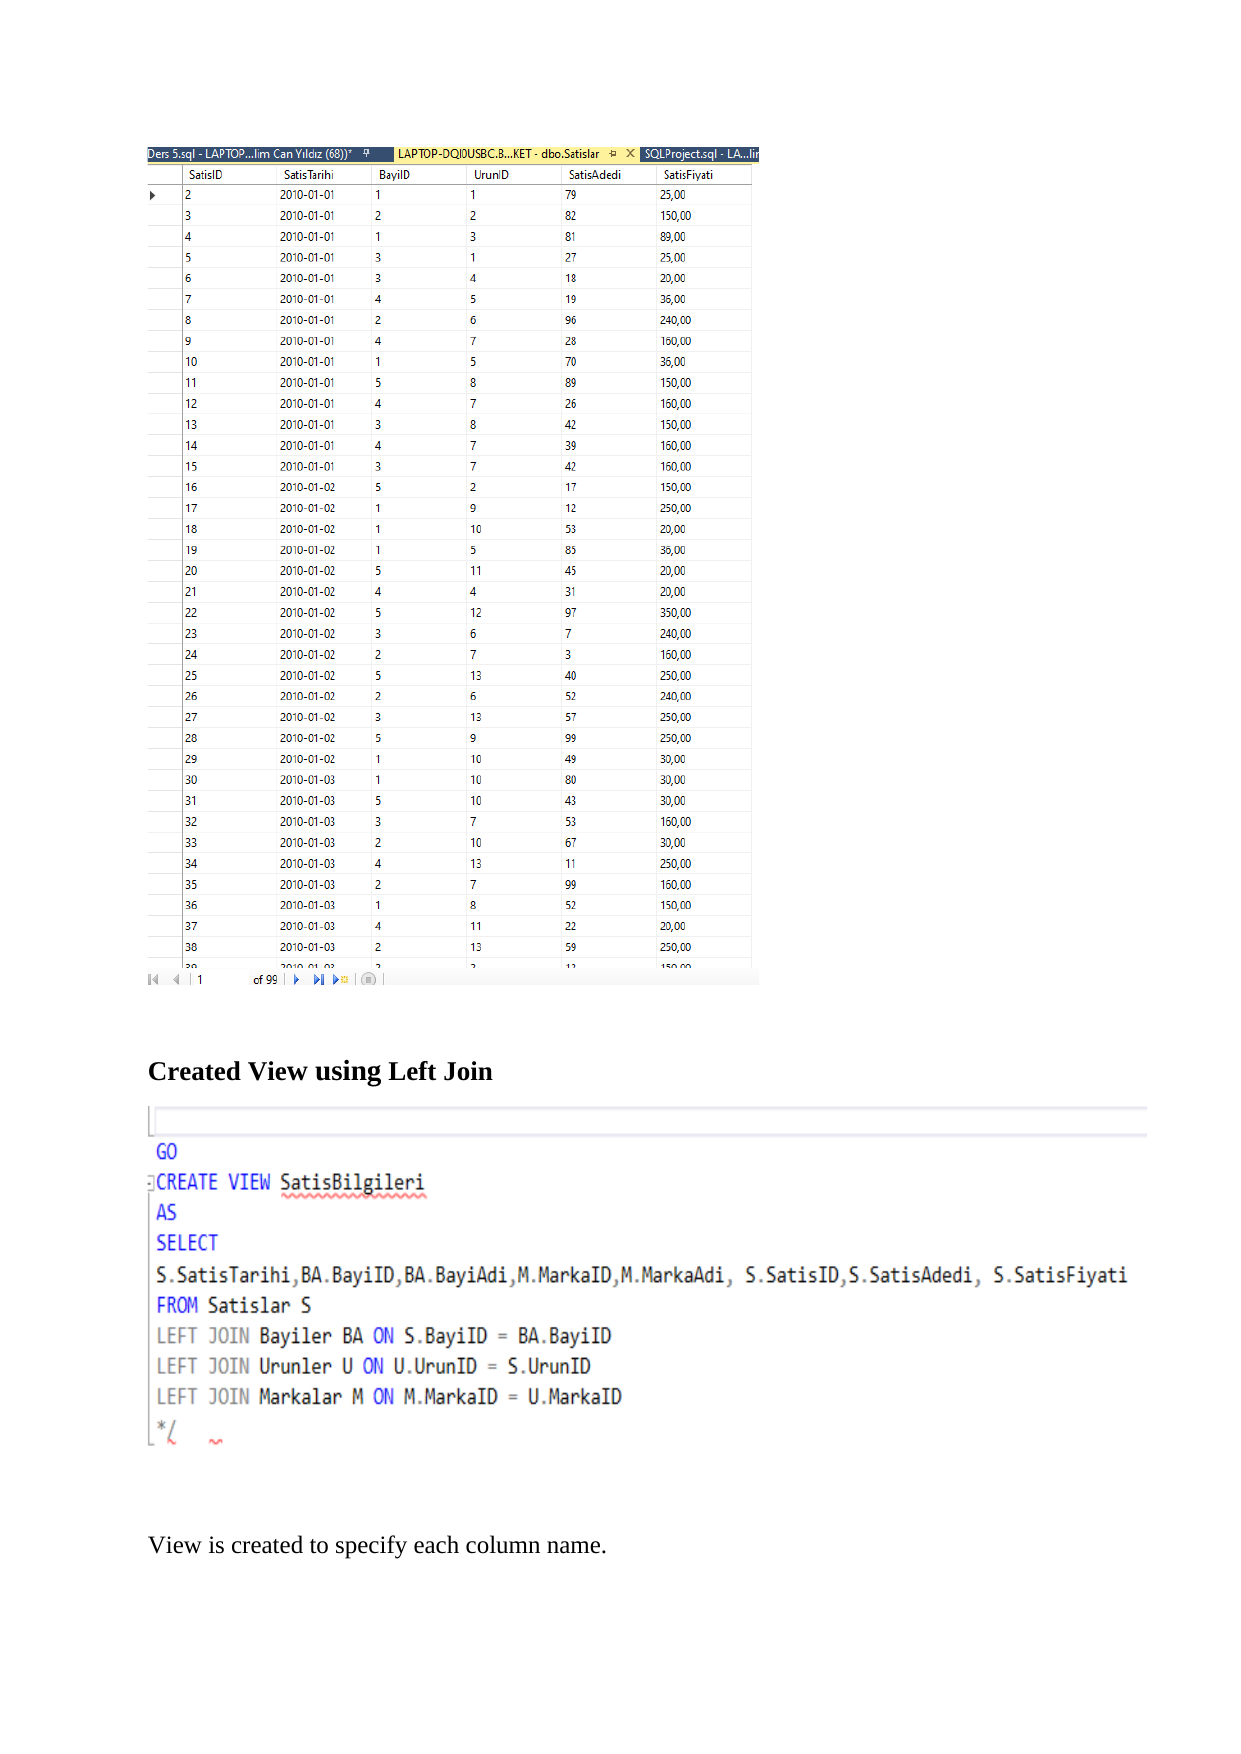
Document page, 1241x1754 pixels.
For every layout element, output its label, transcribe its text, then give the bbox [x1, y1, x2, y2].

text View is created to specify each column name. [148, 1531, 1093, 1559]
picture [147, 147, 759, 985]
text Created View using Left Join [148, 1053, 1093, 1087]
picture [147, 1106, 1148, 1462]
